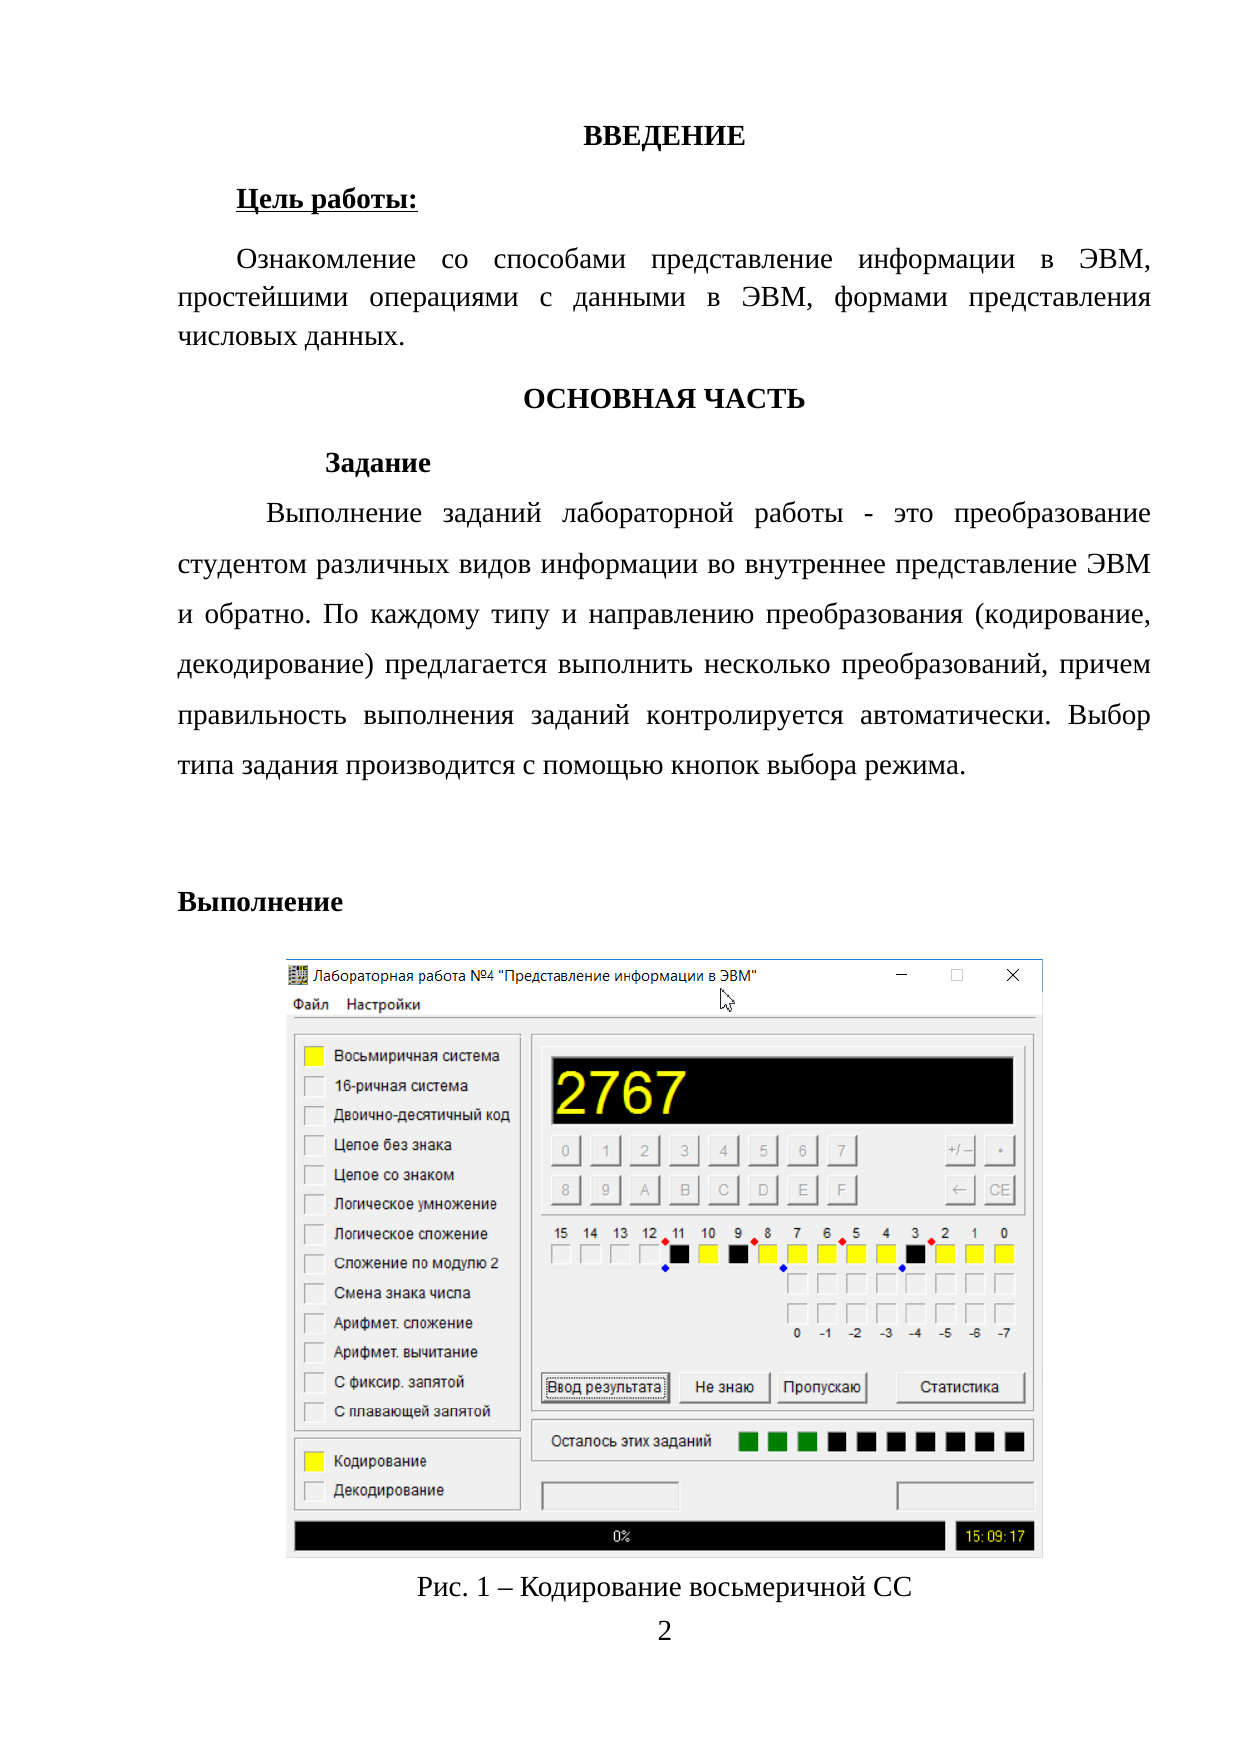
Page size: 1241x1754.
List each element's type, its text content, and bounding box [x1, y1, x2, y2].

subtitle ОСНОВНАЯ ЧАСТЬ [177, 382, 1152, 415]
text Задание [177, 445, 1152, 479]
text Выполнение [177, 884, 1152, 918]
subtitle ВВЕДЕНИЕ [177, 118, 1152, 152]
text Цель работы: [177, 182, 1152, 215]
picture [286, 959, 1043, 1558]
text Рис. 1 – Кодирование восьмеричной СС [177, 1569, 1152, 1603]
text Выполнение заданий лабораторной работы - это преобразование студентом различных видов информации во внутреннее представление ЭВМ и обратно. По каждому типу и направлению преобразования (кодирование, декодирование) предлагается выполнить несколько преобразований, причем правильность выполнения заданий контролируется автоматически. Выбор типа задания производится с помощью кнопок выбора режима. [177, 496, 1152, 781]
text Ознакомление со способами представление информации в ЭВМ, простейшими операциями с данными в ЭВМ, формами представления числовых данных. [177, 241, 1152, 352]
